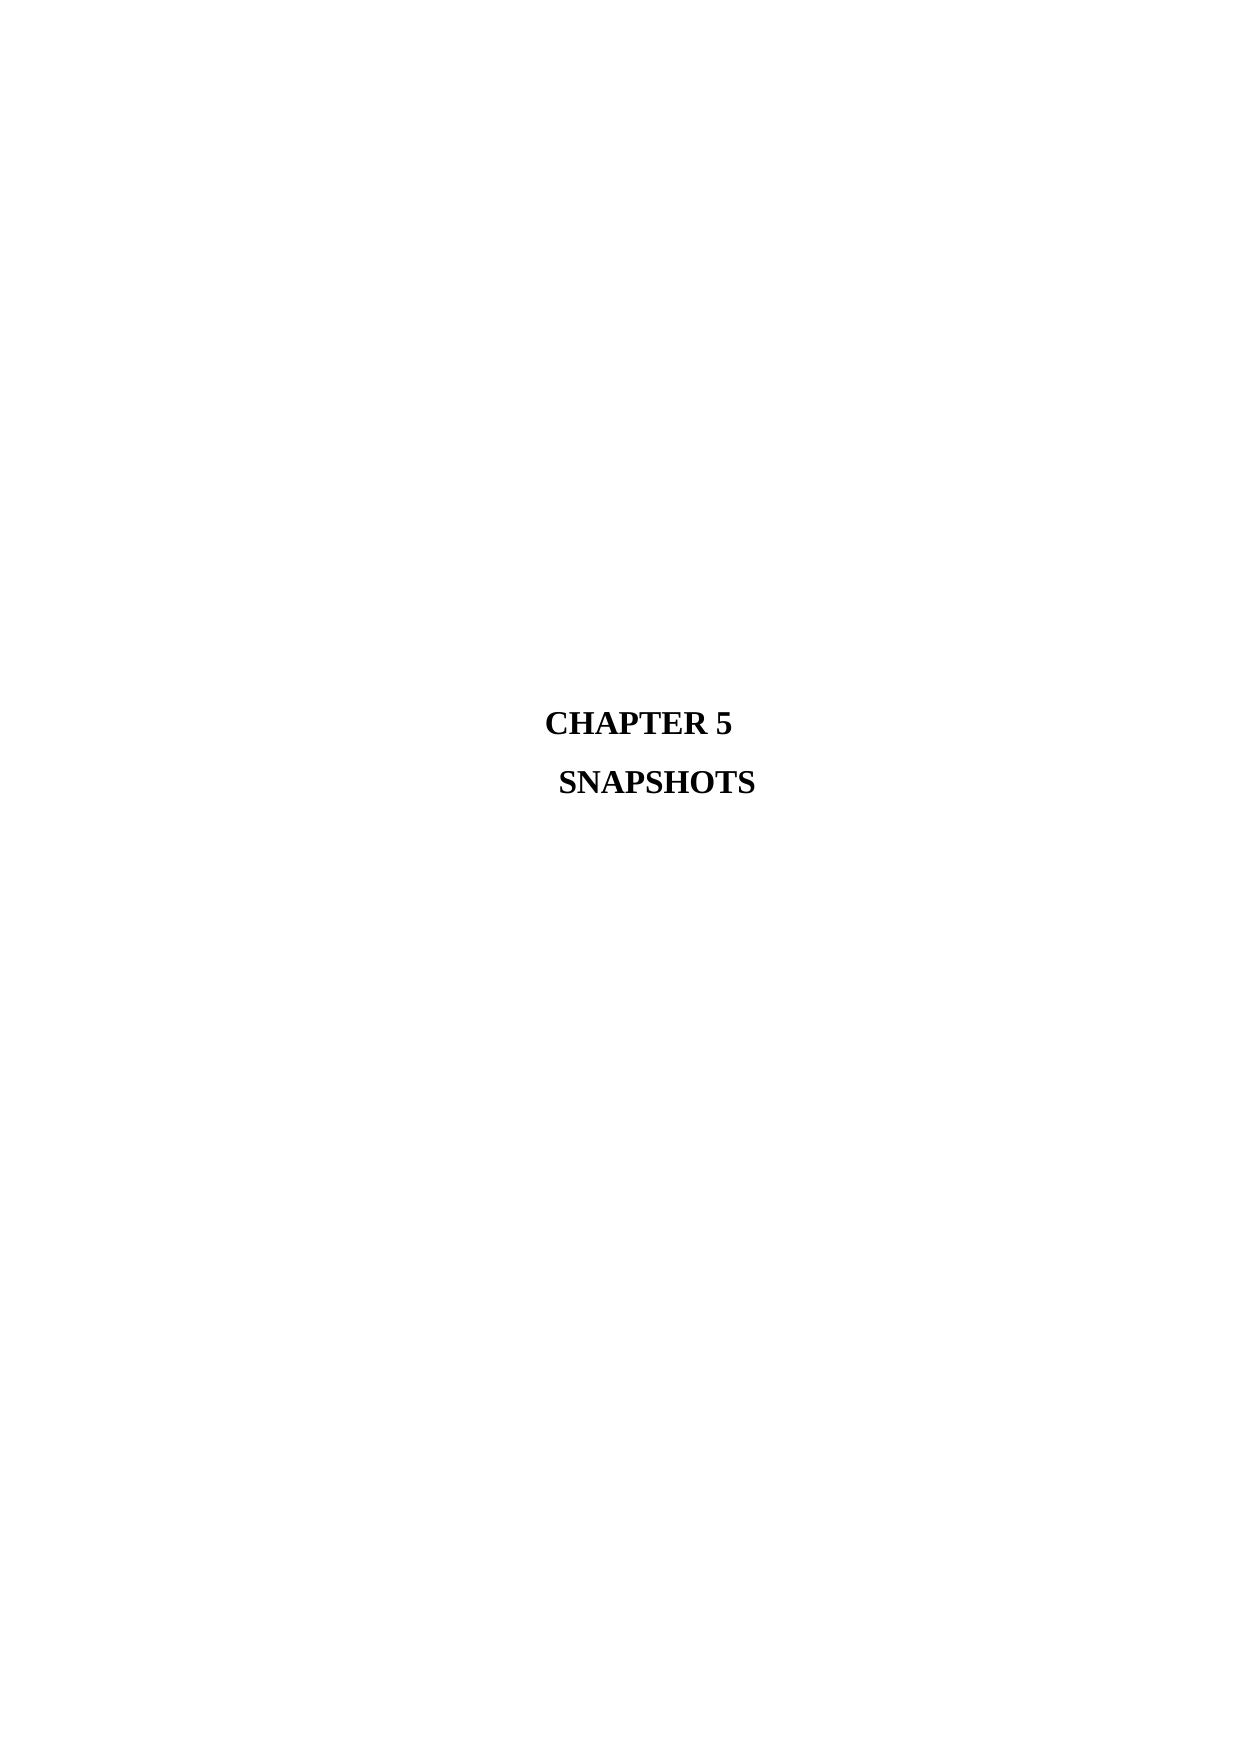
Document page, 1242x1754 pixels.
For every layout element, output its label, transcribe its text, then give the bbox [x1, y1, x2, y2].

subtitle CHAPTER 5 SNAPSHOTS [544, 703, 758, 800]
